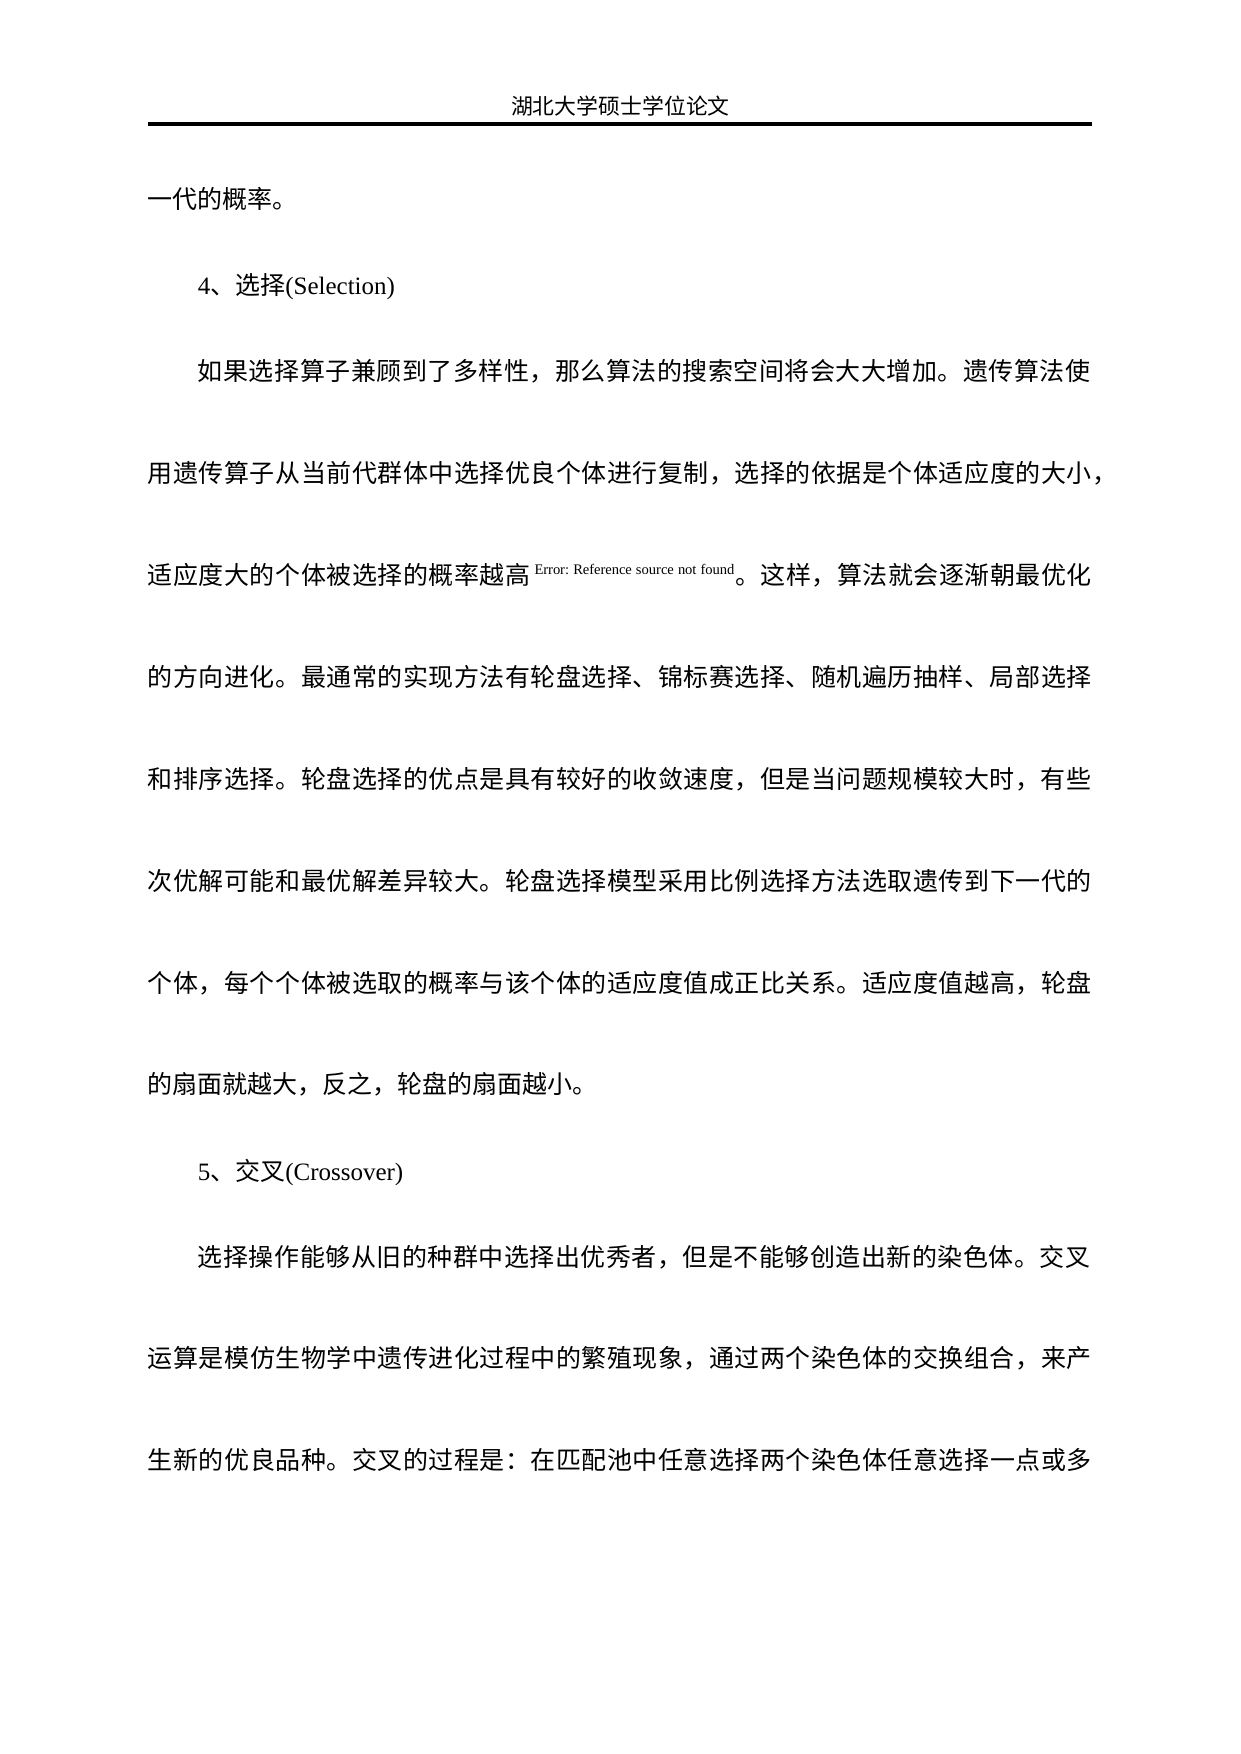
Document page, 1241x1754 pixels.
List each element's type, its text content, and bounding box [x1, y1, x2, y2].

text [148, 1221, 1092, 1493]
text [148, 164, 1092, 232]
text 4、选择(Selection) [148, 250, 1092, 318]
text 5、交叉(Crossover) [148, 1135, 1092, 1203]
